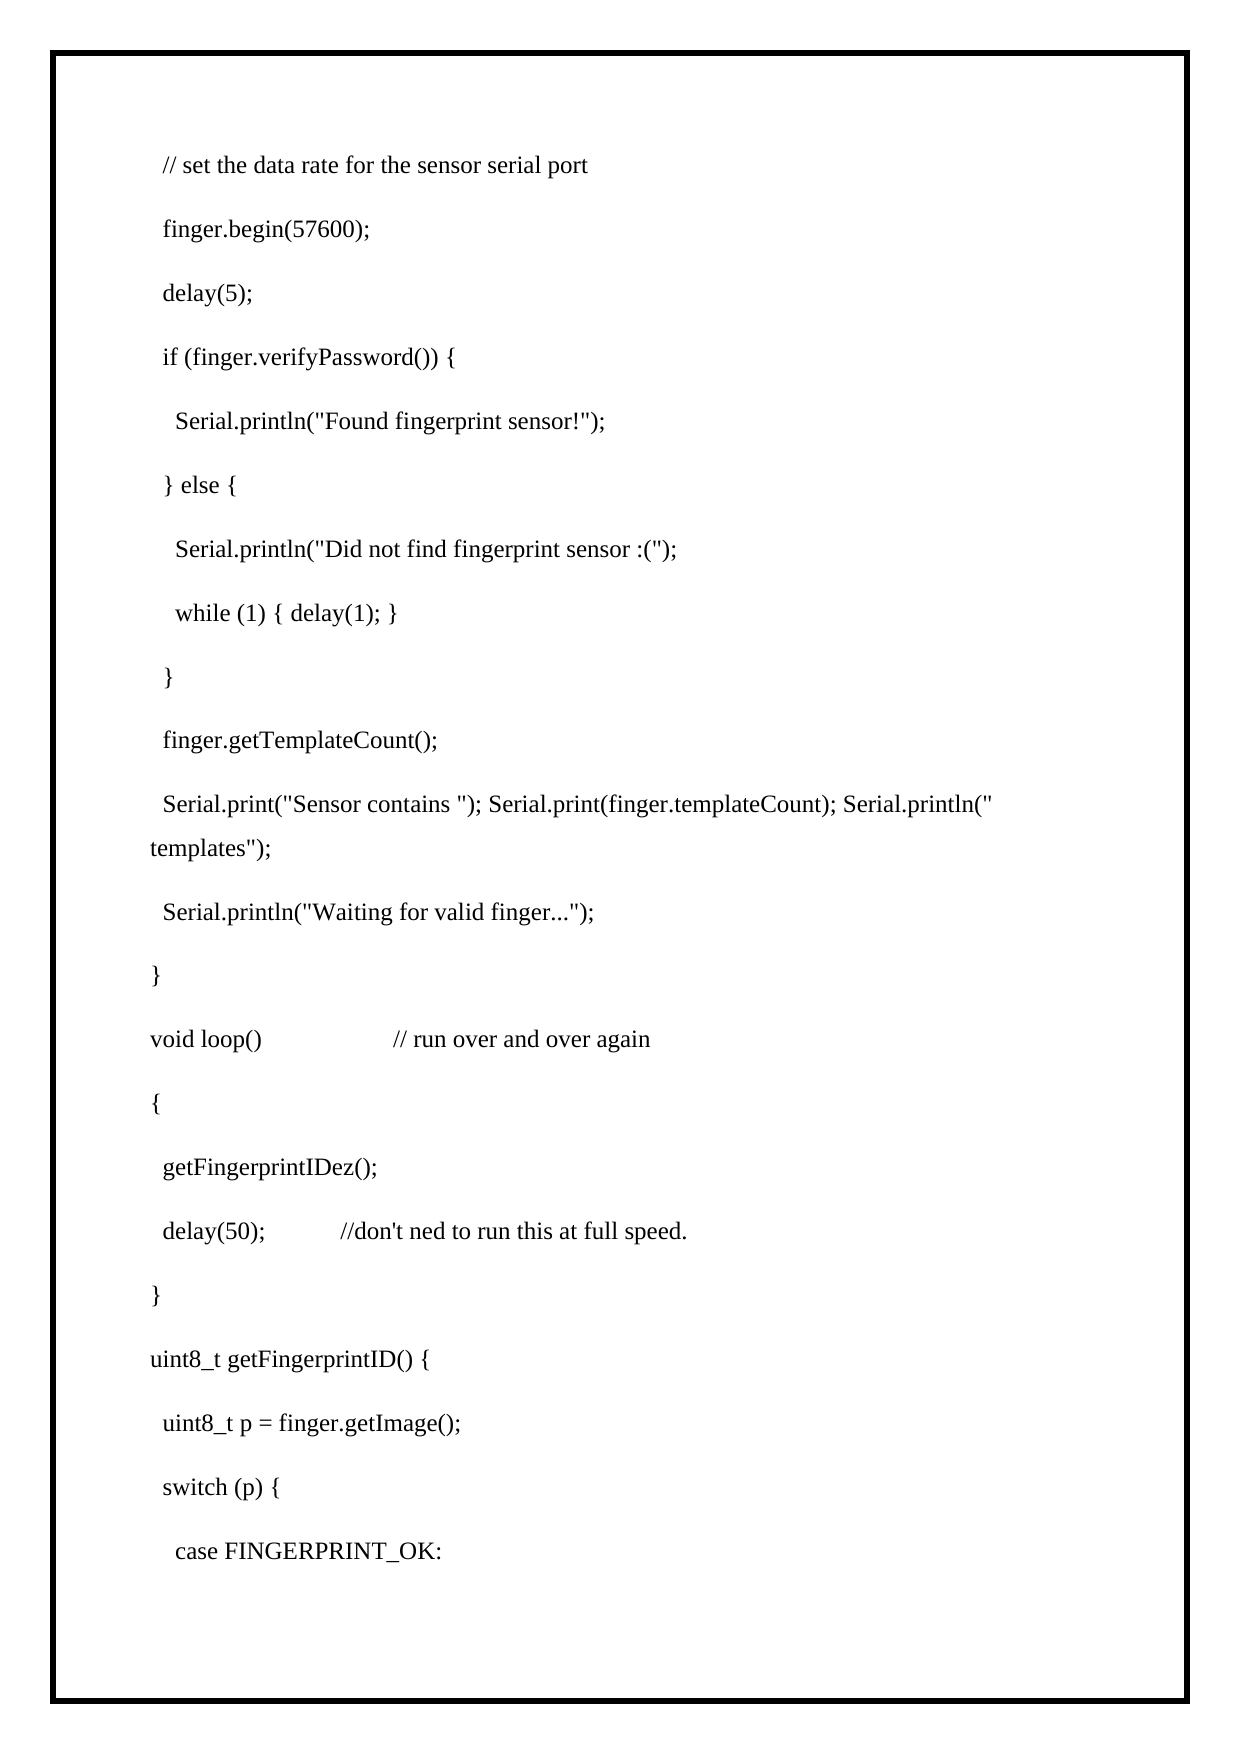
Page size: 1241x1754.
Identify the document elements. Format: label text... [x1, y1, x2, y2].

text } [150, 961, 1090, 989]
text finger.getTemplateCount(); [150, 726, 1090, 754]
text switch (p) { [150, 1472, 1090, 1501]
text getFingerprintIDez(); [150, 1152, 1090, 1181]
text delay(5); [150, 278, 1090, 307]
text { [150, 1088, 1090, 1117]
text Serial.println("Waiting for valid finger..."); [150, 897, 1090, 925]
text while (1) { delay(1); } [150, 598, 1090, 626]
text // set the data rate for the sensor serial port [150, 150, 1090, 179]
text } [150, 1280, 1090, 1309]
text Serial.print("Sensor contains "); Serial.print(finger.templateCount); Serial.println(" templates"); [150, 789, 1090, 861]
text Serial.println("Found fingerprint sensor!"); [150, 406, 1090, 434]
text void loop() // run over and over again [150, 1024, 1090, 1053]
text } else { [150, 470, 1090, 498]
text if (finger.verifyPassword()) { [150, 342, 1090, 371]
text case FINGERPRINT_OK: [150, 1536, 1090, 1565]
text } [150, 662, 1090, 690]
text delay(50); //don't ned to run this at full speed. [150, 1216, 1090, 1245]
text uint8_t getFingerprintID() { [150, 1344, 1090, 1373]
text Serial.println("Did not find fingerprint sensor :("); [150, 534, 1090, 562]
text uint8_t p = finger.getImage(); [150, 1408, 1090, 1437]
text finger.begin(57600); [150, 214, 1090, 243]
